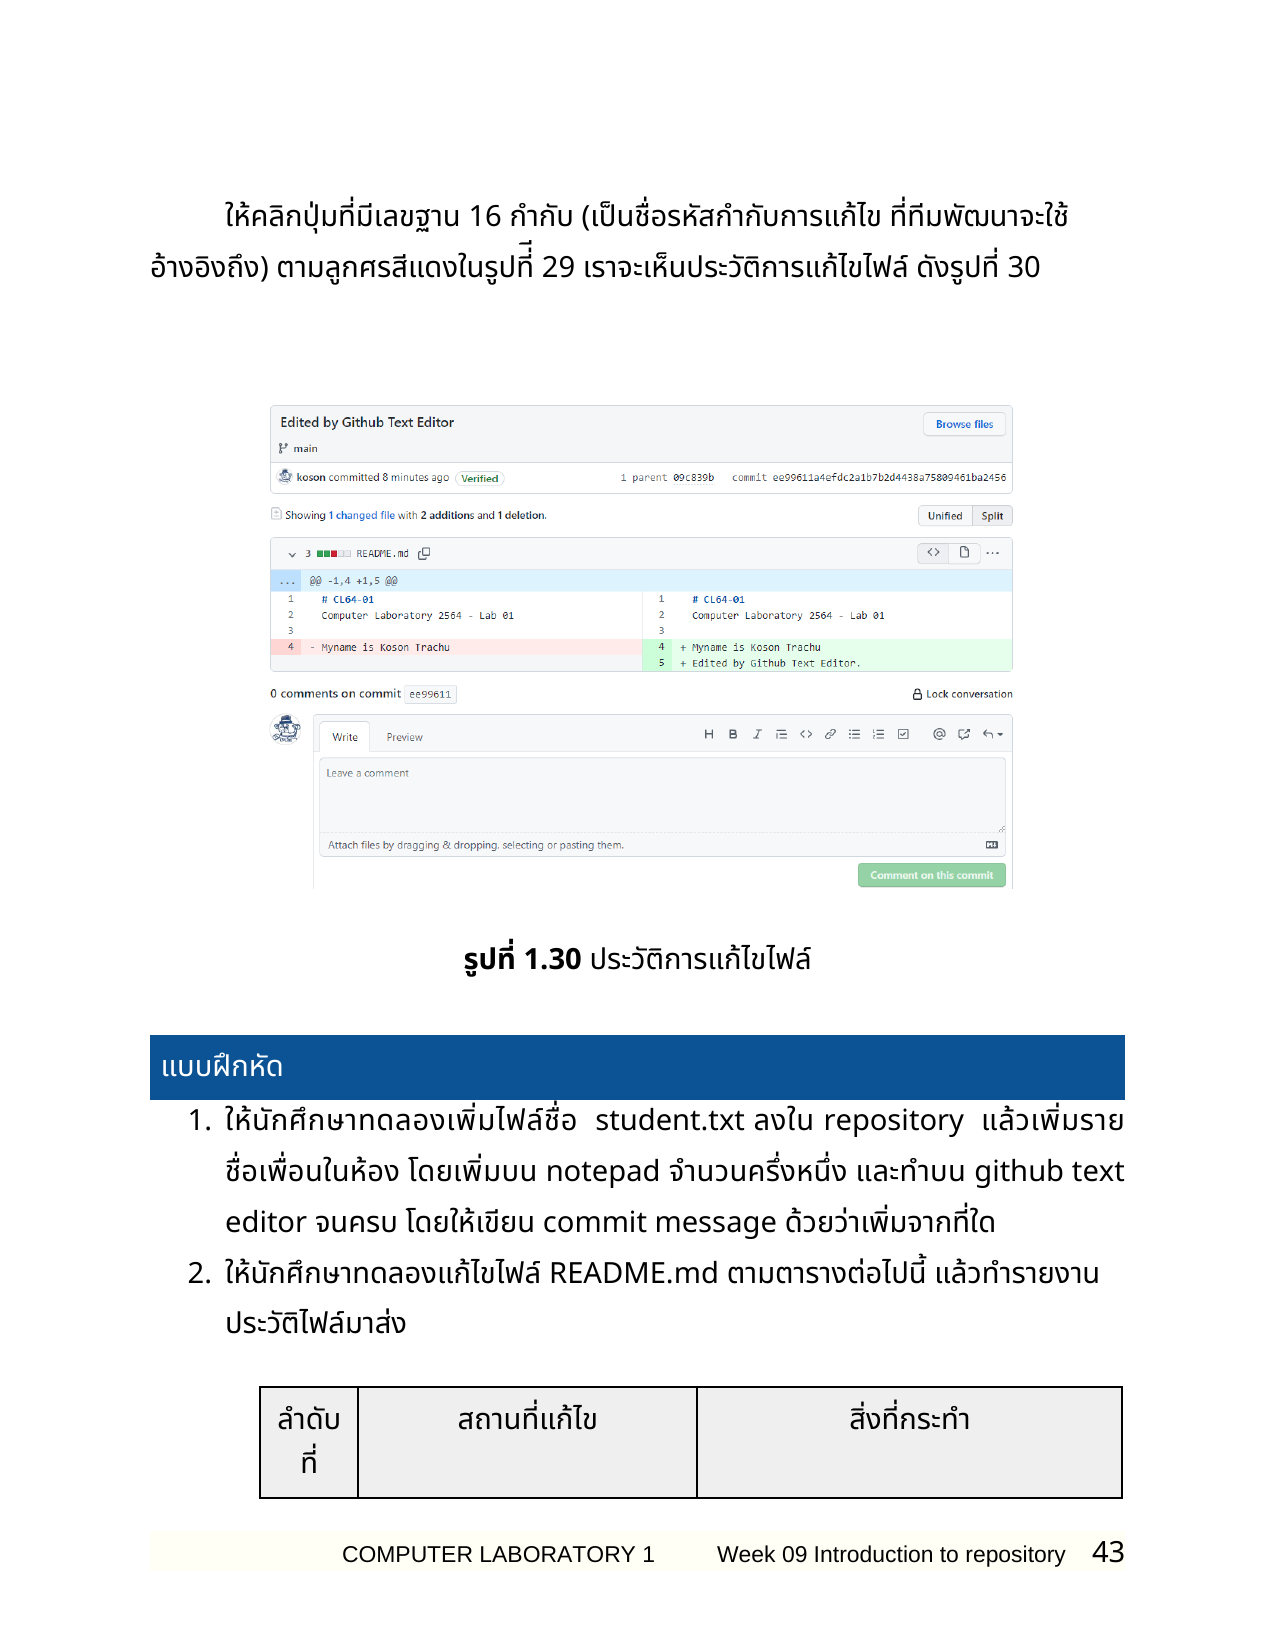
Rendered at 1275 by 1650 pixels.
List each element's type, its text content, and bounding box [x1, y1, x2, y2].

list ให้นักศึกษาทดลองแก้ไขไฟล์ README.md ตามตารางต่อไปนี้ แล้วทำรายงานประวัติไฟล์มาส่ง [187, 1252, 1125, 1347]
list ให้นักศึกษาทดลองเพิ่มไฟล์ชื่อ student.txt ลงใน repository แล้วเพิ่มรายชื่อเพื่อนในห้อง โดยเพิ่มบน notepad จำนวนครึ่งหนึ่ง และทำบน github text editor จนครบ โดยให้เขียน commit message ด้วยว่าเพิ่มจากที่ใด [187, 1100, 1125, 1246]
table_header สถานที่แก้ไข [359, 1388, 696, 1497]
table_header ลำดับที่ [261, 1388, 357, 1497]
table_header สิ่งที่กระทำ [698, 1388, 1121, 1497]
text ให้คลิกปุ่มที่มีเลขฐาน 16 กำกับ (เป็นชื่อรหัสกำกับการแก้ไข ที่ทีมพัฒนาจะใช้อ้างอิงถึง) ตามลูกศรสีแดงในรูปที่ี 29 เราจะเห็นประวัติการแก้ไขไฟล์ ดังรูปที่ 30 [150, 196, 1125, 291]
text รูปที่ 1.30 ประวัติการแก้ไขไฟล์ [150, 938, 1125, 983]
table_header แบบฝึกหัด [150, 1035, 1125, 1100]
